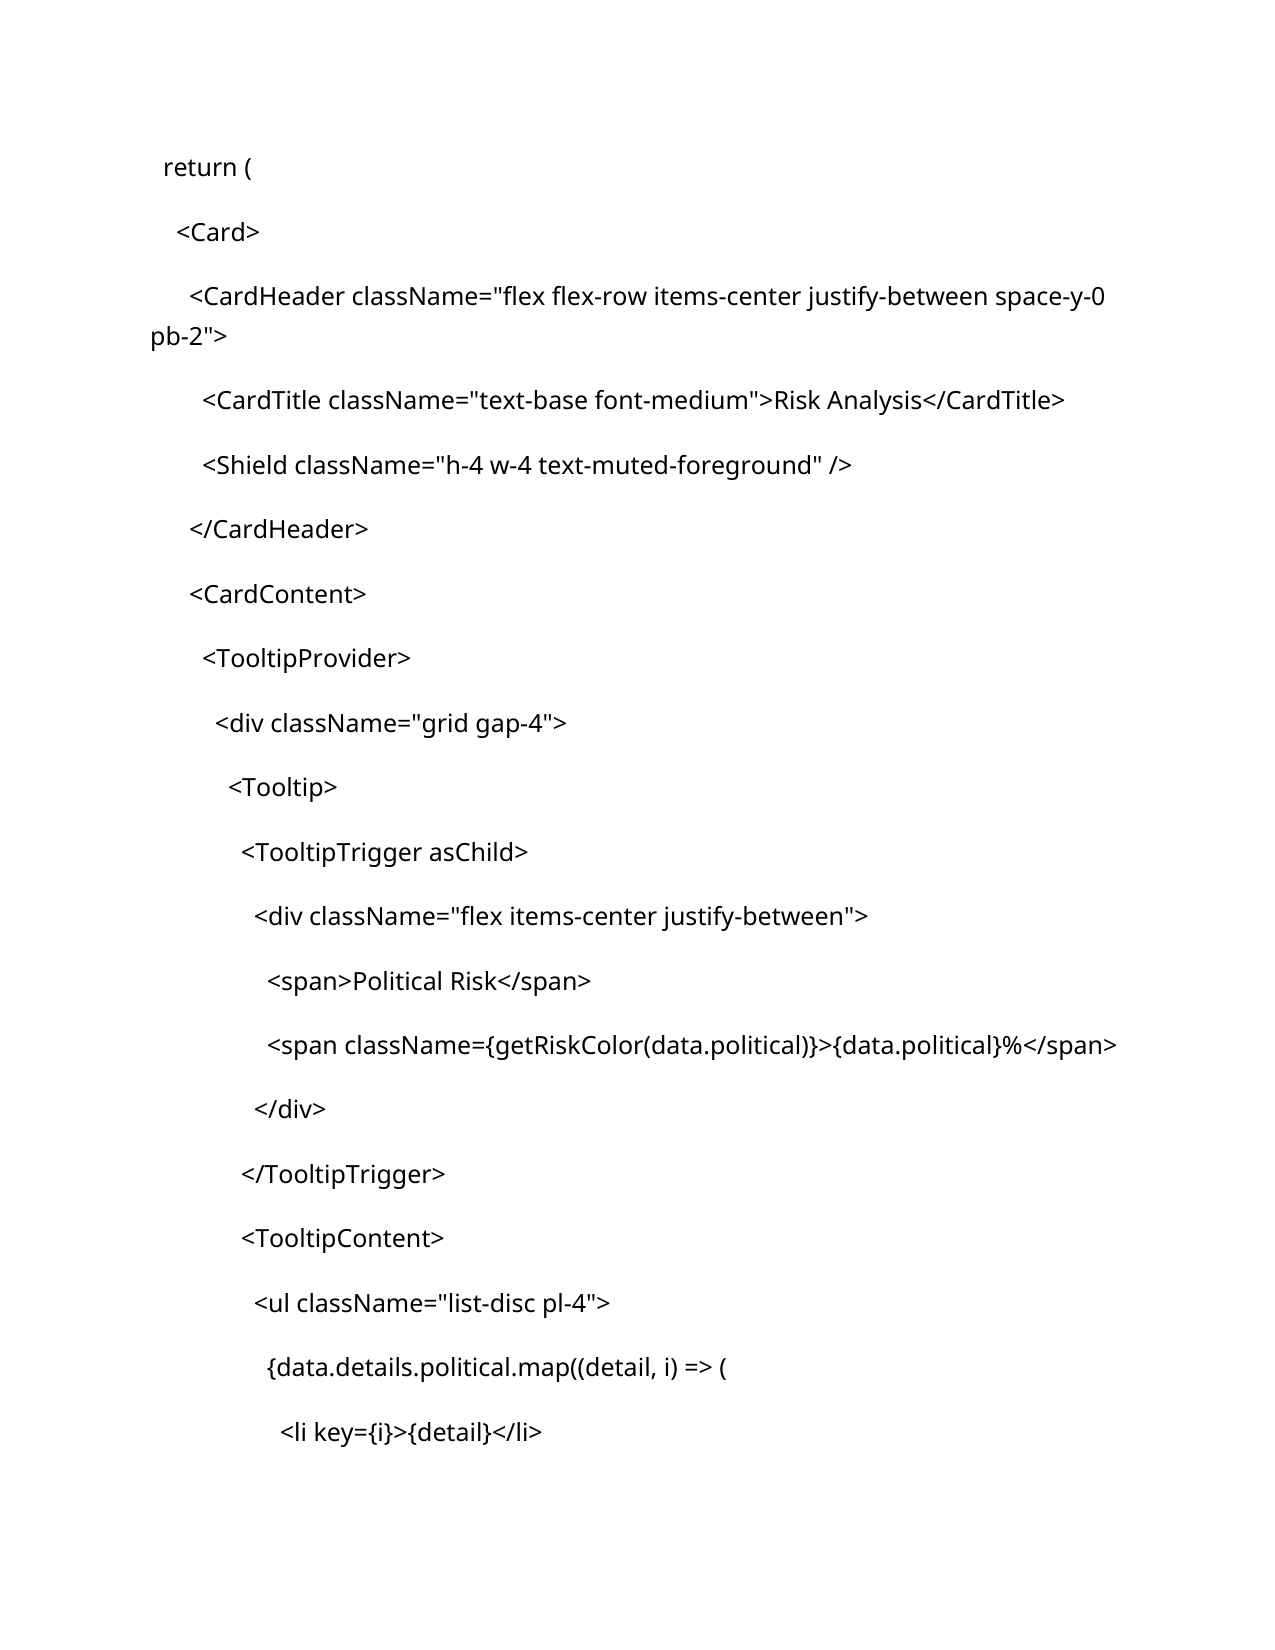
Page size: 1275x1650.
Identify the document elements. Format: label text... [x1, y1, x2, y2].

text return ( [150, 150, 1125, 184]
text <CardHeader className="flex flex-row items-center justify-between space-y-0 pb-2"> [150, 279, 1125, 352]
text <TooltipProvider> [150, 641, 1125, 675]
text <Tooltip> [150, 770, 1125, 804]
text <span>Political Risk</span> [150, 963, 1125, 997]
text </div> [150, 1092, 1125, 1126]
text <li key={i}>{detail}</li> [150, 1414, 1125, 1449]
text <div className="grid gap-4"> [150, 705, 1125, 739]
text <CardTitle className="text-base font-medium">Risk Analysis</CardTitle> [150, 383, 1125, 417]
text <Shield className="h-4 w-4 text-muted-foreground" /> [150, 447, 1125, 481]
text </CardHeader> [150, 512, 1125, 546]
text <span className={getRiskColor(data.political)}>{data.political}%</span> [150, 1028, 1125, 1062]
text <TooltipContent> [150, 1221, 1125, 1255]
text <CardContent> [150, 576, 1125, 610]
text <div className="flex items-center justify-between"> [150, 899, 1125, 933]
text {data.details.political.map((detail, i) => ( [150, 1350, 1125, 1384]
text <ul className="list-disc pl-4"> [150, 1286, 1125, 1320]
text <TooltipTrigger asChild> [150, 834, 1125, 868]
text </TooltipTrigger> [150, 1157, 1125, 1191]
text <Card> [150, 214, 1125, 248]
